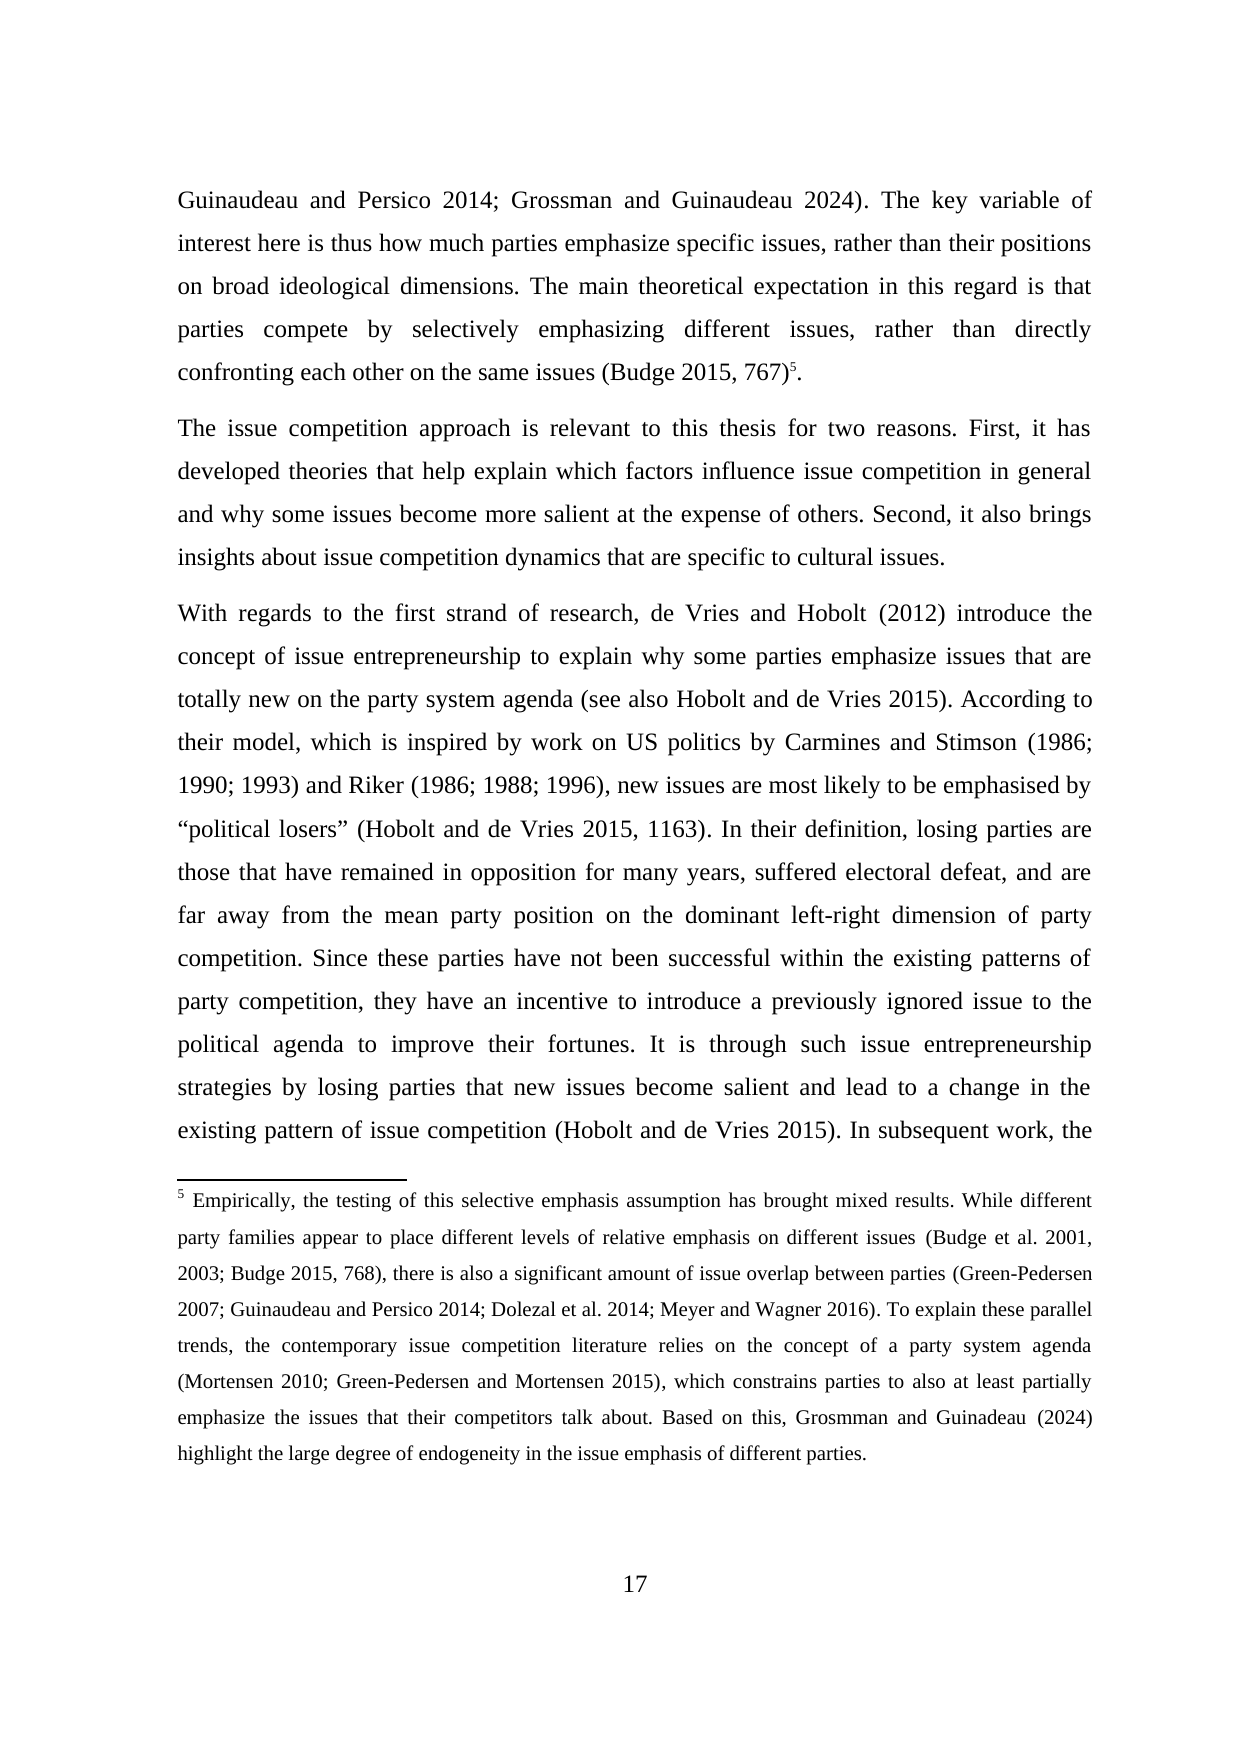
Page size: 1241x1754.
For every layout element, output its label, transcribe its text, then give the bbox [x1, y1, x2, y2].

text With regards to the first strand of research, de Vries and Hobolt (2012) introduce the concept of issue entrepreneurship to explain why some parties emphasize issues that are totally new on the party system agenda (see also Hobolt and de Vries 2015). According to their model, which is inspired by work on US politics by Carmines and Stimson (1986; 1990; 1993) and Riker (1986; 1988; 1996), new issues are most likely to be emphasised by “political losers” (Hobolt and de Vries 2015, 1163). In their definition, losing parties are those that have remained in opposition for many years, suffered electoral defeat, and are far away from the mean party position on the dominant left-right dimension of party competition. Since these parties have not been successful within the existing patterns of party competition, they have an incentive to introduce a previously ignored issue to the political agenda to improve their fortunes. It is through such issue entrepreneurship strategies by losing parties that new issues become salient and lead to a change in the existing pattern of issue competition (Hobolt and de Vries 2015). In subsequent work, the authors specify that not only losing parties, but also new parties are likely to use strategies of issue entrepreneurship (de Vries and Hobolt 2020). They also stress that the types of issues that are most suitable to be emphasized as part of a successful issue entrepreneurship strategy are those that do not align with the dominant left-right dimension of politics, such as the environment, European integration, and immigration (de Vries and Hobolt 2020, 118–20). [177, 598, 1092, 1144]
text The issue competition approach is relevant to this thesis for two reasons. First, it has developed theories that help explain which factors influence issue competition in general and why some issues become more salient at the expense of others. Second, it also brings insights about issue competition dynamics that are specific to cultural issues. [177, 413, 1092, 571]
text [177, 185, 1092, 386]
